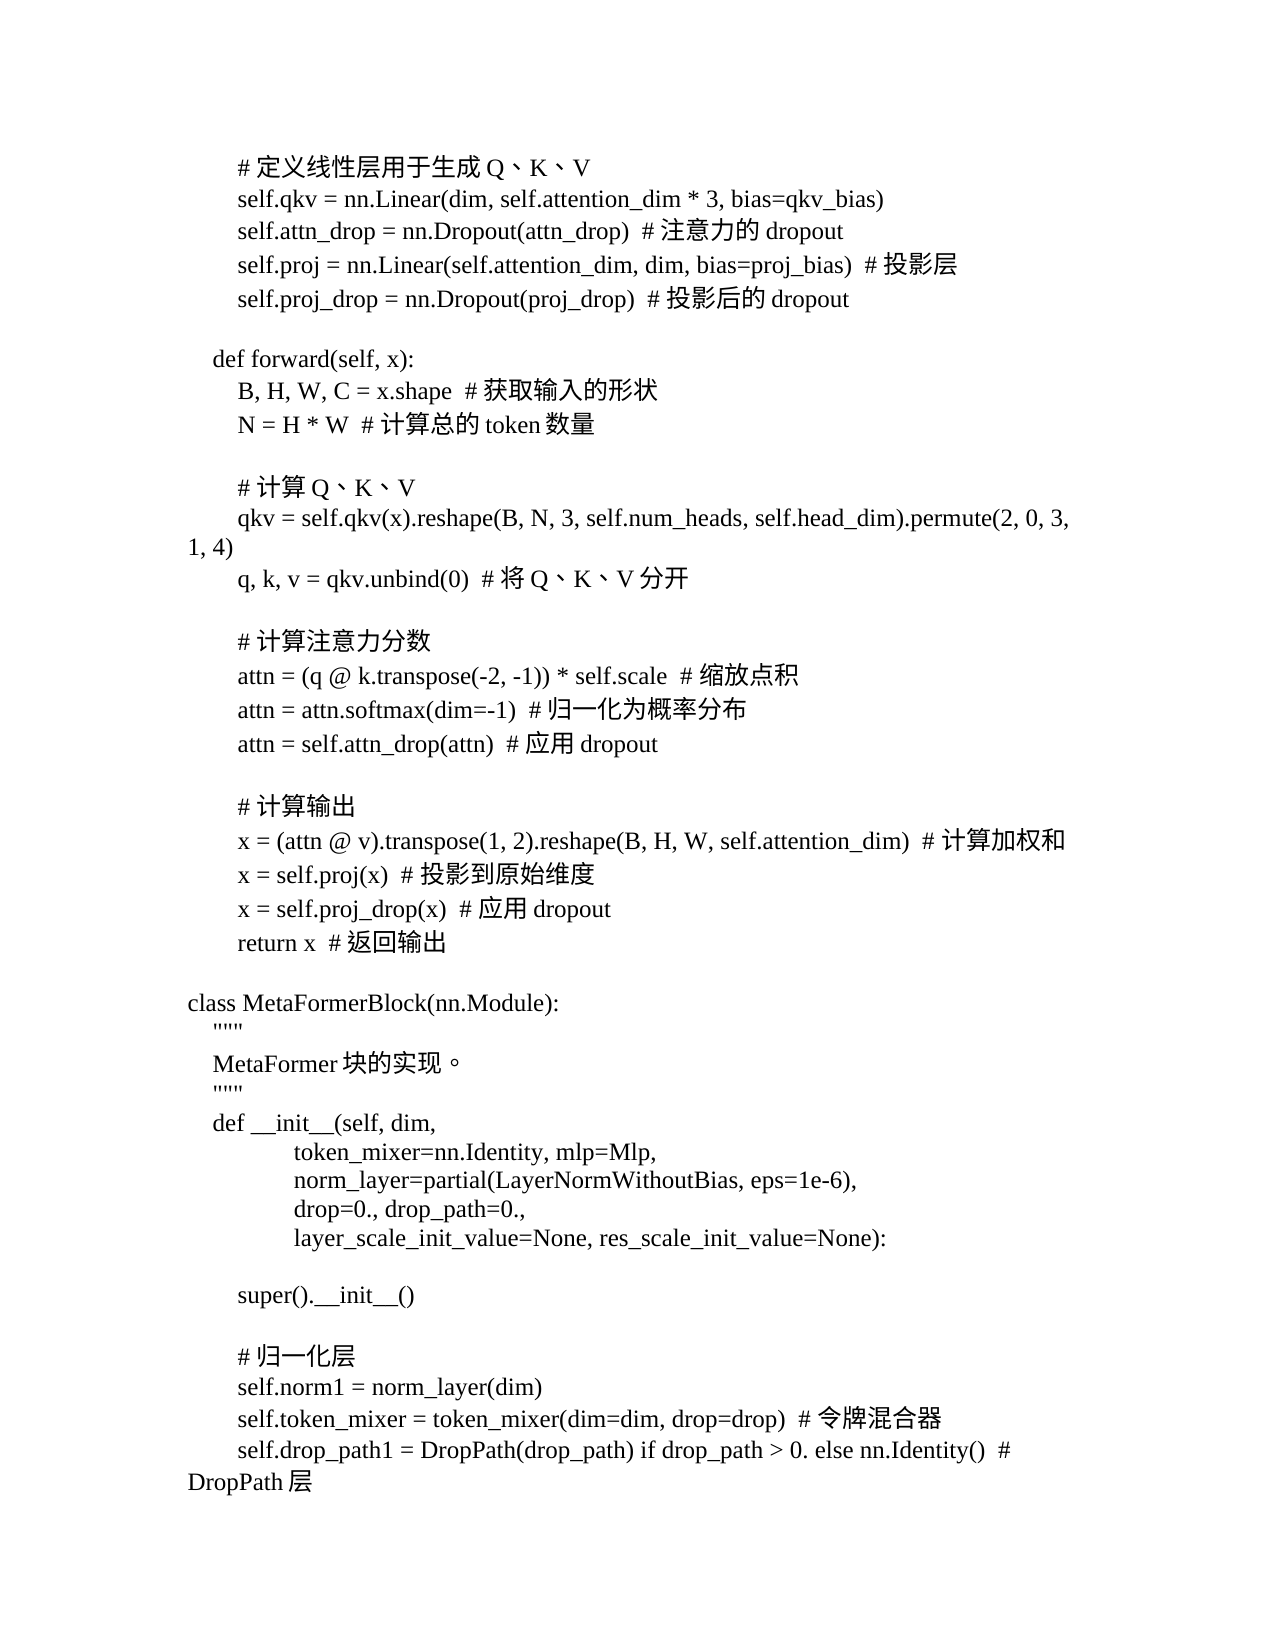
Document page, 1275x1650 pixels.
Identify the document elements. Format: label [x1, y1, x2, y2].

text [187, 150, 1087, 1498]
